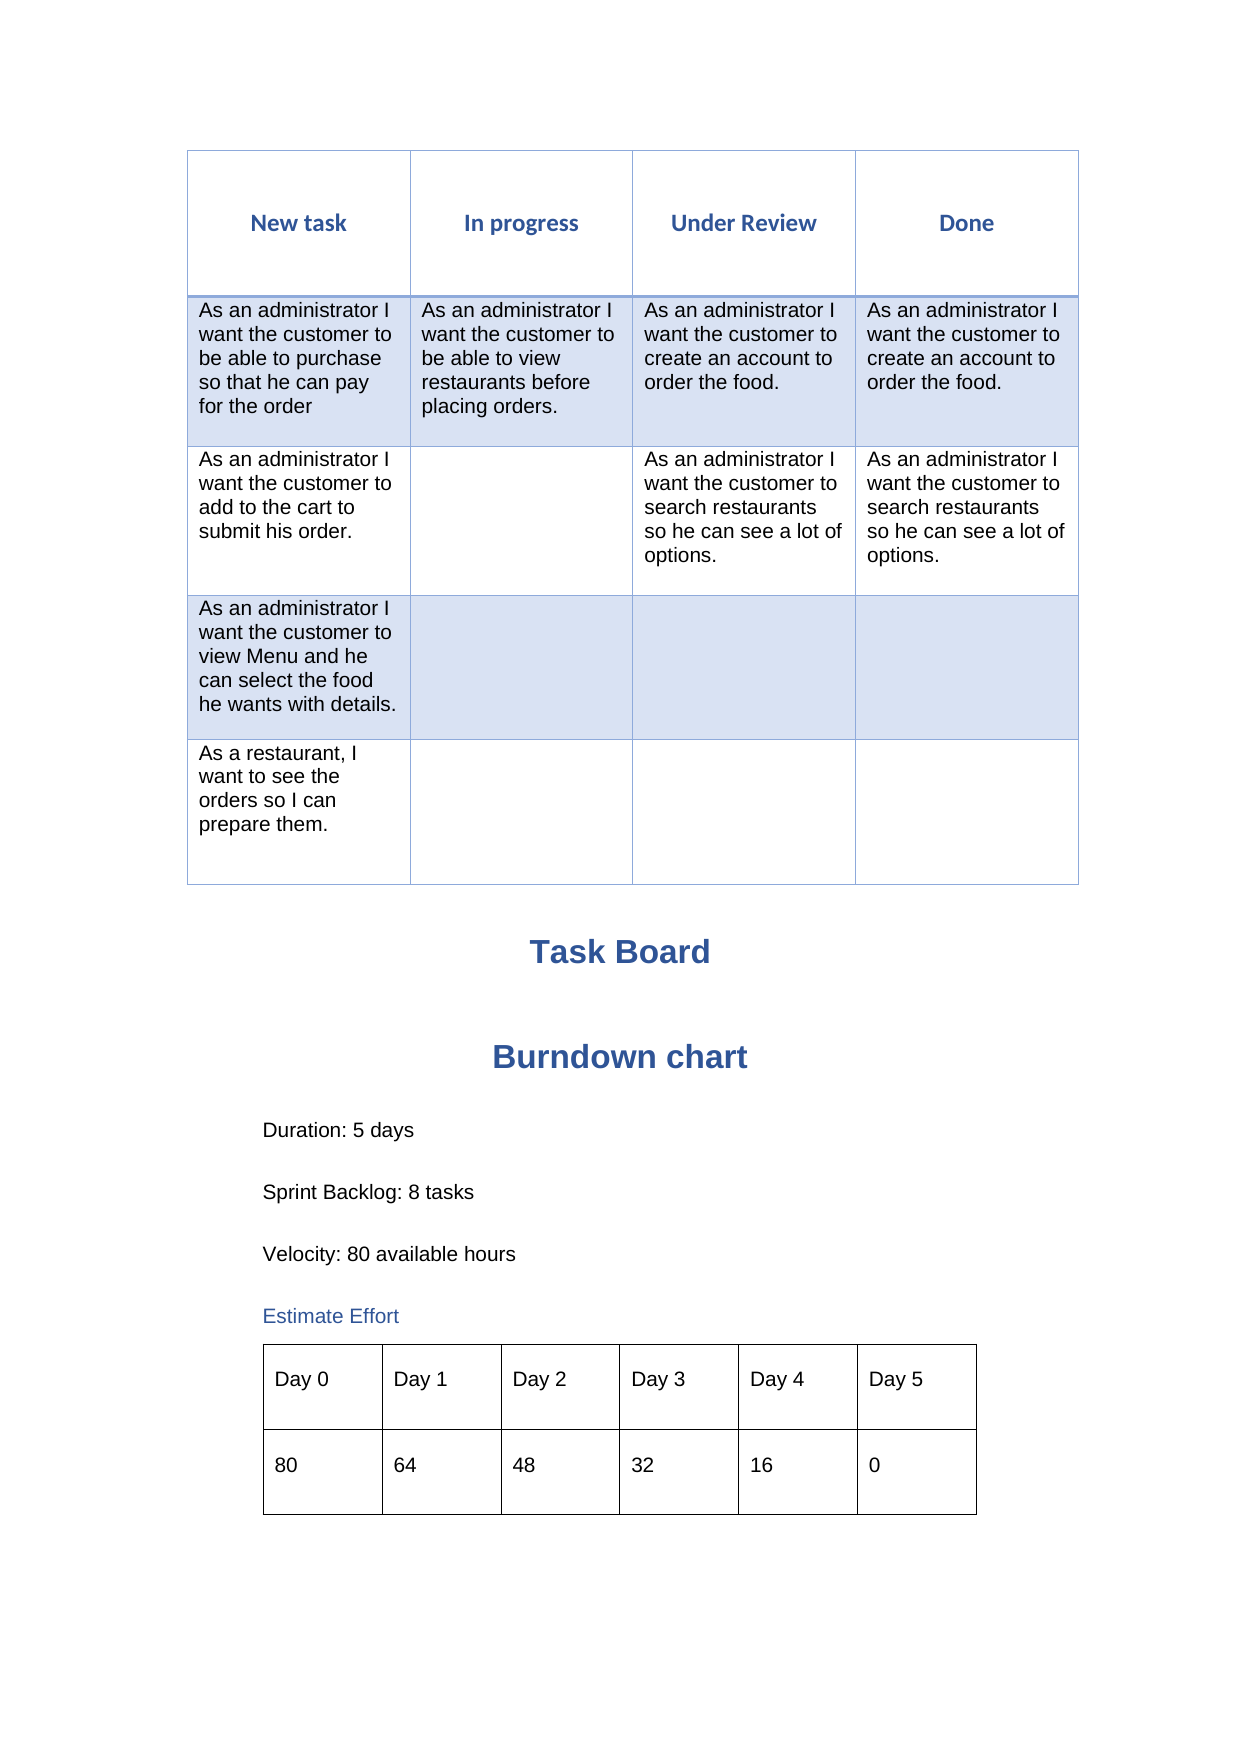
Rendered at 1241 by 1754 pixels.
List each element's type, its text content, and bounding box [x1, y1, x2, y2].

table_cell [856, 596, 1078, 739]
table_header Day 2 [502, 1345, 619, 1429]
table_header Done [856, 151, 1078, 295]
table_cell [633, 596, 855, 739]
table_cell [633, 740, 855, 884]
table_cell As an administrator I want the customer to add to the cart to submit his order. [188, 447, 410, 594]
table_cell As an administrator I want the customer to search restaurants so he can see a lot of options. [856, 447, 1078, 594]
table_cell 32 [620, 1430, 738, 1514]
table_header In progress [411, 151, 632, 295]
table_cell 16 [739, 1430, 857, 1514]
table_cell As an administrator I want the customer to be able to purchase so that he can pay for the order [188, 298, 410, 446]
text Task Board [187, 932, 1053, 971]
text Sprint Backlog: 8 tasks [262, 1157, 1053, 1204]
table_header New task [188, 151, 410, 295]
table_cell As an administrator I want the customer to view Menu and he can select the food he wants with details. [188, 596, 410, 739]
table_cell As an administrator I want the customer to create an account to order the food. [633, 298, 855, 446]
table_cell As an administrator I want the customer to be able to view restaurants before placing orders. [411, 298, 632, 446]
table_cell As an administrator I want the customer to create an account to order the food. [856, 298, 1078, 446]
table_cell 80 [264, 1430, 382, 1514]
table_header Under Review [633, 151, 855, 295]
table_cell [411, 447, 632, 594]
table_header Day 3 [620, 1345, 738, 1429]
table_cell 64 [383, 1430, 501, 1514]
table_header Day 4 [739, 1345, 857, 1429]
table_header Day 1 [383, 1345, 501, 1429]
table_header Day 0 [264, 1345, 382, 1429]
table_cell 48 [502, 1430, 619, 1514]
table_cell 0 [858, 1430, 976, 1514]
text Burndown chart [187, 1037, 1053, 1076]
text Duration: 5 days [262, 1095, 1053, 1142]
table_cell [856, 740, 1078, 884]
table_cell [411, 596, 632, 739]
table_header Day 5 [858, 1345, 976, 1429]
table_cell As a restaurant, I want to see the orders so I can prepare them. [188, 740, 410, 884]
table_cell As an administrator I want the customer to search restaurants so he can see a lot of options. [633, 447, 855, 594]
text Estimate Effort [262, 1281, 1053, 1328]
table_cell [411, 740, 632, 884]
text Velocity: 80 available hours [262, 1219, 1053, 1266]
